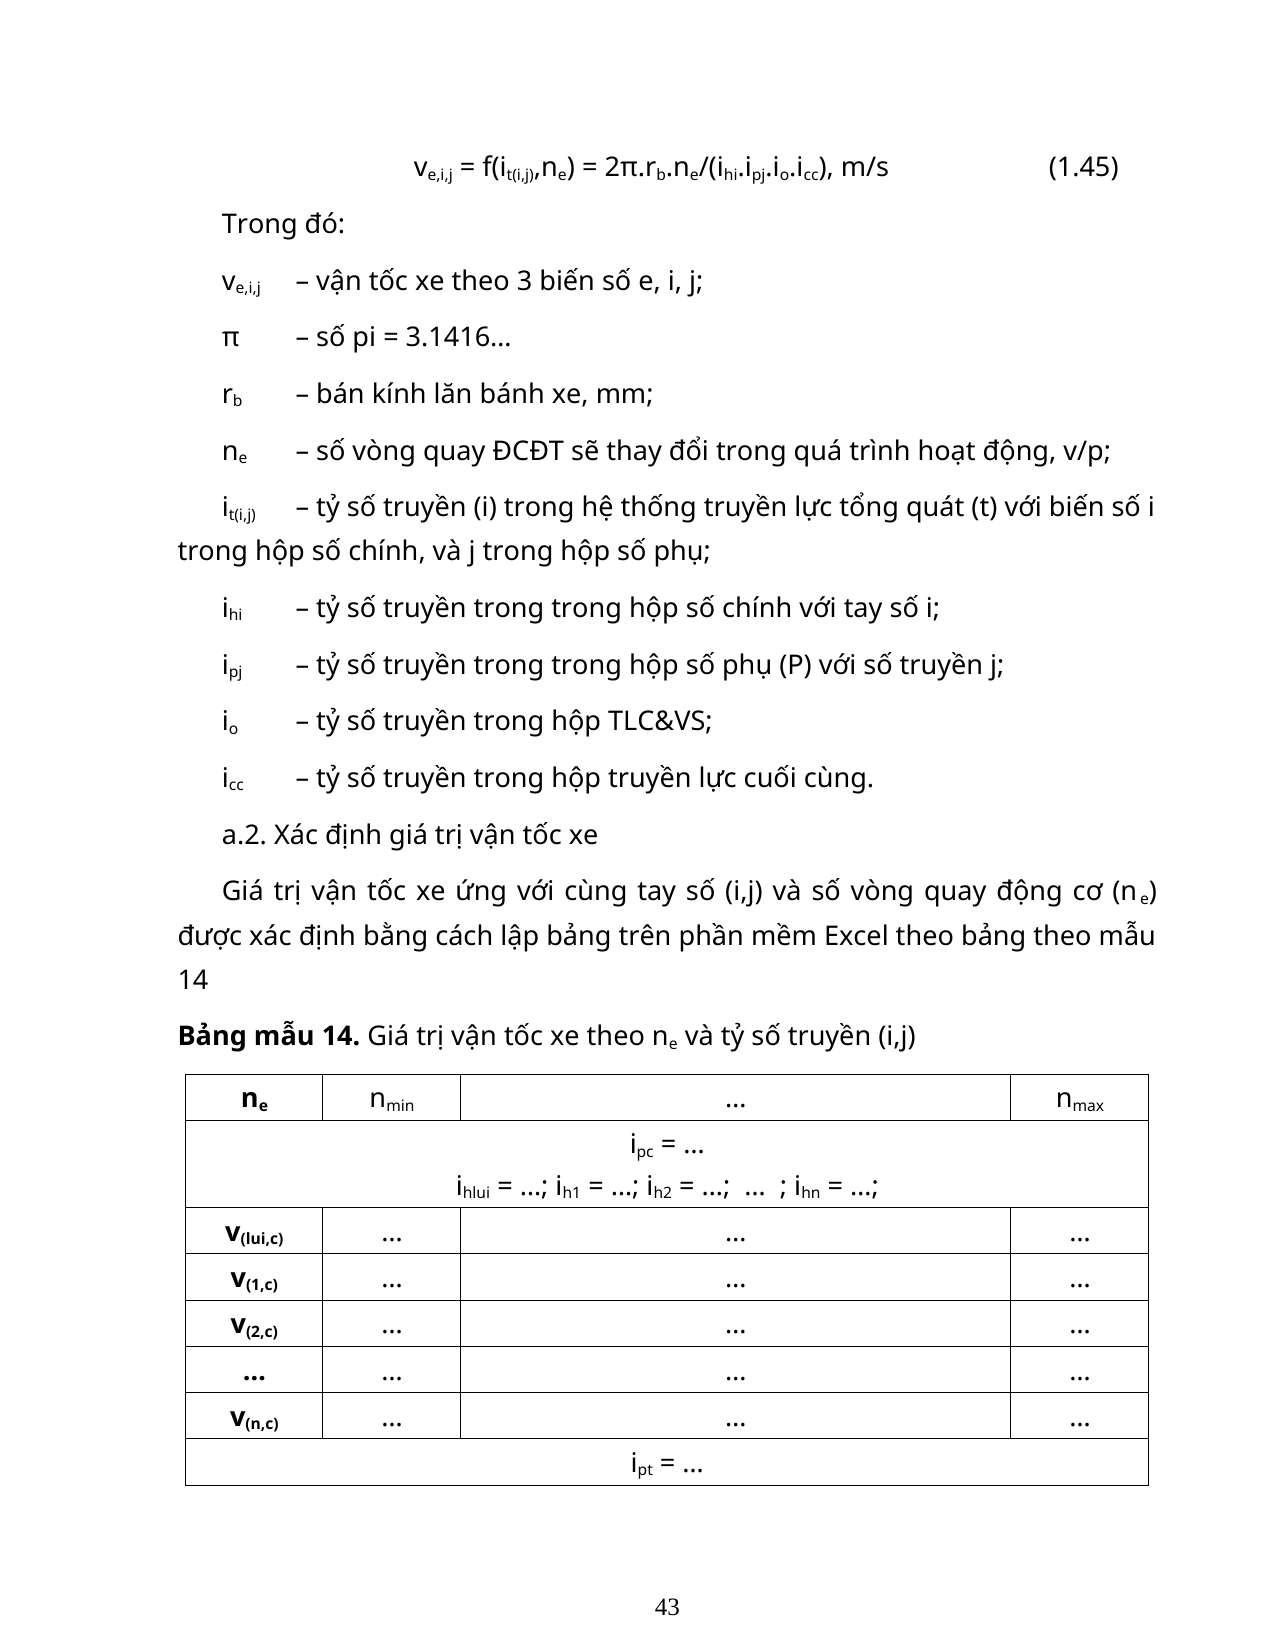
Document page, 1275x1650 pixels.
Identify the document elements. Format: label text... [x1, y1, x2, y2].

table_header nmin [323, 1075, 460, 1120]
text rb – bán kính lăn bánh xe, mm; [177, 374, 1157, 411]
text Trong đó: [177, 204, 1157, 241]
table_cell v(n,c) [186, 1393, 322, 1438]
table_cell v(lui,c) [186, 1208, 322, 1253]
table_cell … [323, 1393, 460, 1438]
text io – tỷ số truyền trong hộp TLC&VS; [177, 702, 1157, 739]
text π – số pi = 3.1416… [177, 318, 1157, 354]
text ne – số vòng quay ĐCĐT sẽ thay đổi trong quá trình hoạt động, v/p; [177, 431, 1157, 468]
text ipj – tỷ số truyền trong trong hộp số phụ (P) với số truyền j; [177, 645, 1157, 682]
text Giá trị vận tốc xe ứng với cùng tay số (i,j) và số vòng quay động cơ (ne) được xác định bằng cách lập bảng trên phần mềm Excel theo bảng theo mẫu 14 [177, 872, 1157, 997]
text it(i,j) – tỷ số truyền (i) trong hệ thống truyền lực tổng quát (t) với biến số i trong hộp số chính, và j trong hộp số phụ; [177, 488, 1157, 569]
table_cell … [1011, 1393, 1148, 1438]
text icc – tỷ số truyền trong hộp truyền lực cuối cùng. [177, 758, 1157, 795]
table_cell … [1011, 1347, 1148, 1392]
text ve,i,j = f(it(i,j),ne) = 2π.rb.ne/(ihi.ipj.io.icc), m/s (1.45) [177, 148, 1157, 184]
table_cell … [323, 1347, 460, 1392]
table_header nmax [1011, 1075, 1148, 1120]
table_cell v(1,c) [186, 1254, 322, 1299]
text Bảng mẫu 14. Giá trị vận tốc xe theo ne và tỷ số truyền (i,j) [177, 1017, 1157, 1054]
table_header ne [186, 1075, 322, 1120]
table_cell … [461, 1393, 1010, 1438]
table_cell … [1011, 1208, 1148, 1253]
table_cell … [323, 1208, 460, 1253]
table_header … [461, 1075, 1010, 1120]
text a.2. Xác định giá trị vận tốc xe [177, 815, 1157, 852]
table_cell … [1011, 1254, 1148, 1299]
table_cell … [186, 1347, 322, 1392]
text ihi – tỷ số truyền trong trong hộp số chính với tay số i; [177, 588, 1157, 625]
table_cell … [461, 1301, 1010, 1346]
text ve,i,j – vận tốc xe theo 3 biến số e, i, j; [177, 261, 1157, 298]
table_cell … [1011, 1301, 1148, 1346]
table_cell … [461, 1347, 1010, 1392]
table_cell v(2,c) [186, 1301, 322, 1346]
table_cell … [461, 1208, 1010, 1253]
table_cell … [323, 1301, 460, 1346]
table_cell … [323, 1254, 460, 1299]
table_cell ipc = … ihlui = …; ih1 = …; ih2 = …; … ; ihn = …; [186, 1121, 1148, 1207]
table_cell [186, 1439, 1148, 1484]
table_cell … [461, 1254, 1010, 1299]
